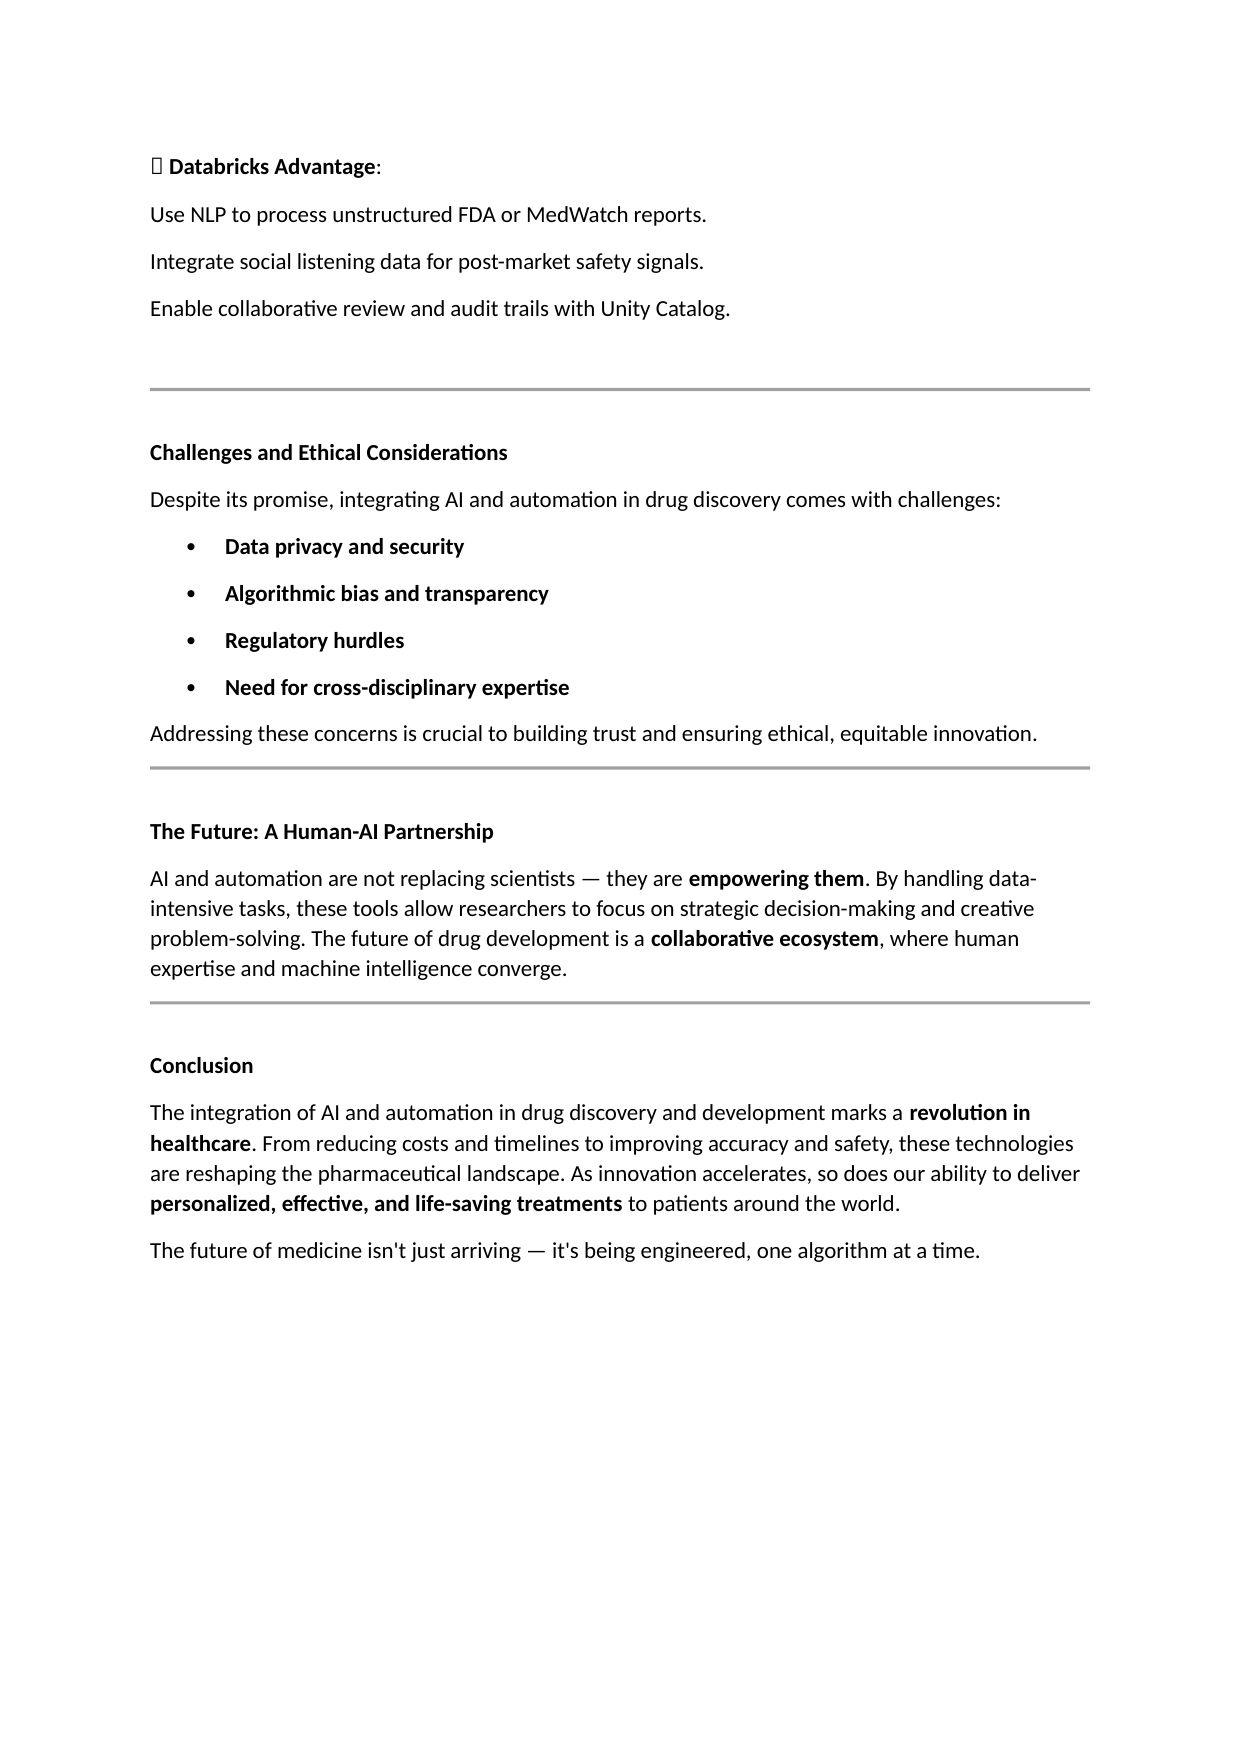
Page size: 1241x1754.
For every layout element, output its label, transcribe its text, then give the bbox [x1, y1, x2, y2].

text Conclusion [150, 1052, 1090, 1080]
text Use NLP to process unstructured FDA or MedWatch reports. [150, 200, 1090, 228]
text Enable collaborative review and audit trails with Unity Catalog. [150, 294, 1090, 322]
text The Future: A Human-AI Partnership [150, 817, 1090, 845]
list Need for cross-disciplinary expertise [187, 673, 1090, 701]
list Data privacy and security [187, 532, 1090, 560]
list Algorithmic bias and transparency [187, 579, 1090, 607]
text Integrate social listening data for post-market safety signals. [150, 247, 1090, 275]
text 🔹 Databricks Advantage: [150, 150, 1090, 181]
text Despite its promise, integrating AI and automation in drug discovery comes with challenges: [150, 485, 1090, 513]
text Challenges and Ethical Considerations [150, 438, 1090, 466]
text AI and automation are not replacing scientists — they are empowering them. By handling data-intensive tasks, these tools allow researchers to focus on strategic decision-making and creative problem-solving. The future of drug development is a collaborative ecosystem, where human expertise and machine intelligence converge. [150, 864, 1090, 982]
text The integration of AI and automation in drug discovery and development marks a revolution in healthcare. From reducing costs and timelines to improving accuracy and safety, these technologies are reshaping the pharmaceutical landscape. As innovation accelerates, so does our ability to deliver personalized, effective, and life-saving treatments to patients around the world. [150, 1098, 1090, 1217]
list Regulatory hurdles [187, 626, 1090, 654]
text The future of medicine isn't just arriving — it's being engineered, one algorithm at a time. [150, 1236, 1090, 1264]
text Addressing these concerns is crucial to building trust and ensuring ethical, equitable innovation. [150, 719, 1090, 748]
